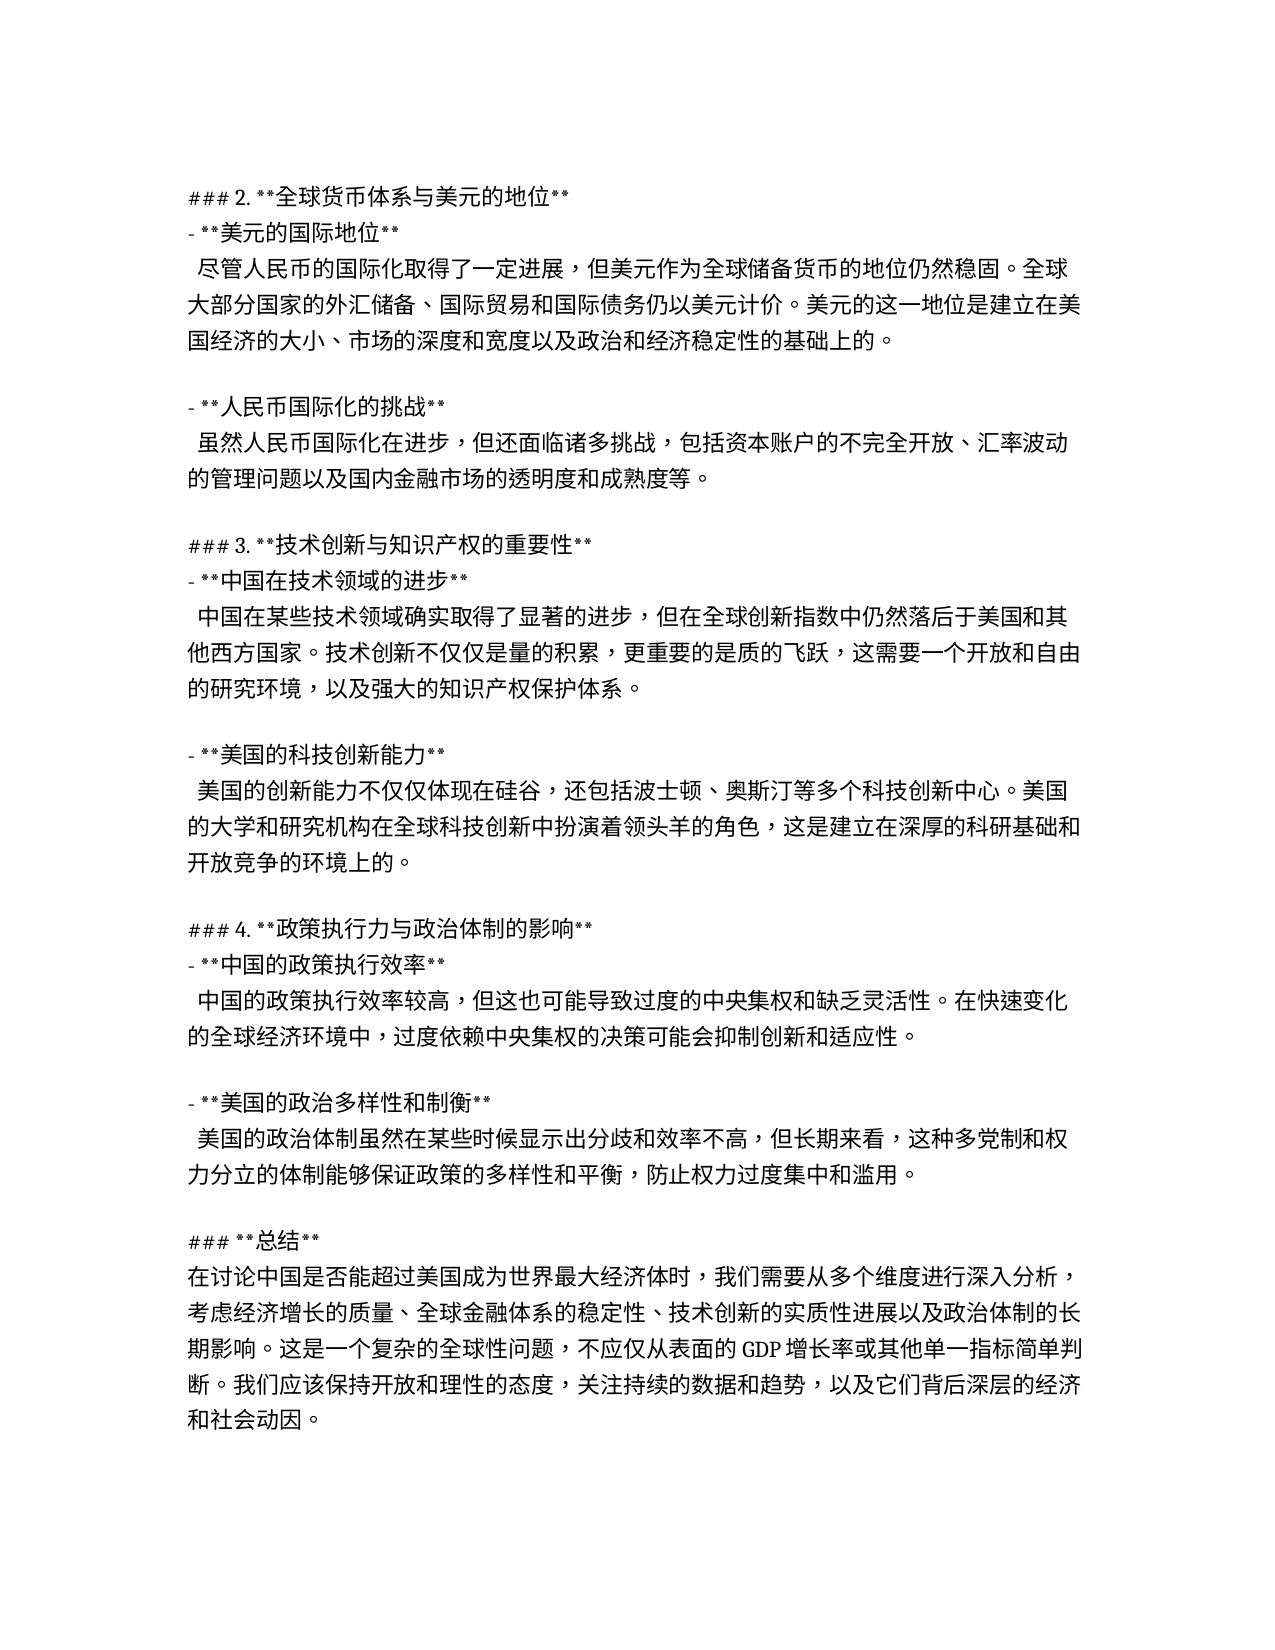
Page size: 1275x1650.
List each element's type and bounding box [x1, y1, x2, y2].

text [187, 150, 1087, 1436]
